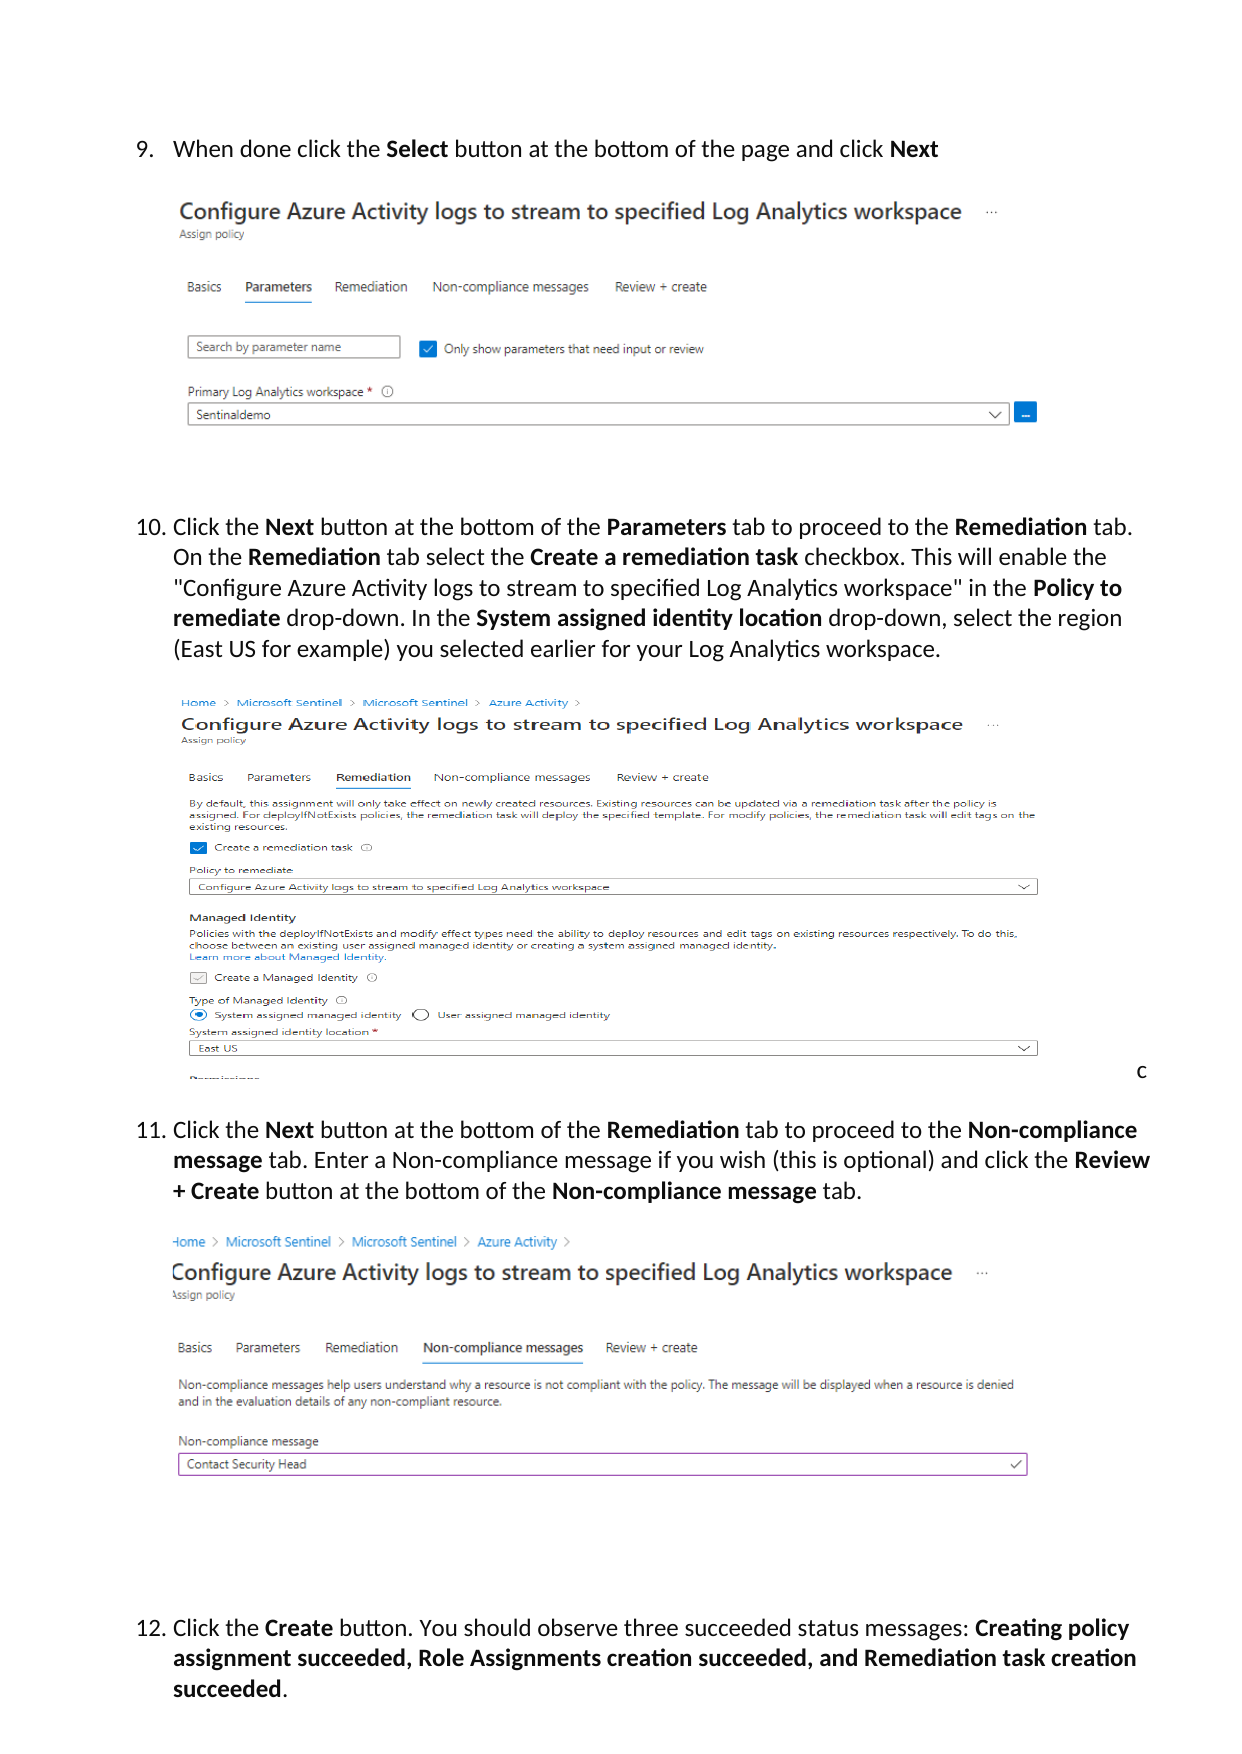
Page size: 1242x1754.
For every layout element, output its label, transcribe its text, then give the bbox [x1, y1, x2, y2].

picture [172, 1234, 1086, 1524]
list When done click the Select button at the bottom of the page and click Next [135, 133, 1152, 164]
picture [172, 193, 1086, 482]
list Click the Next button at the bottom of the Parameters tab to proceed to the Remediation tab. On the Remediation tab select the Create a remediation task checkbox. This will enable the "Configure Azure Activity logs to stream to specified Log Analytics workspace" in the Policy to remediate drop-down. In the System assigned identity location drop-down, select the region (East US for example) you selected earlier for your Log Analytics workspace. [135, 511, 1152, 663]
list Click the Create button. You should observe three succeeded status messages: Creating policy assignment succeeded, Role Assignments creation succeeded, and Remediation task creation succeeded. [135, 1612, 1152, 1704]
list Click the Next button at the bottom of the Remediation tab to proceed to the Non-compliance message tab. Enter a Non-compliance message if you wish (this is optional) and click the Review + Create button at the bottom of the Non-compliance message tab. [135, 1114, 1152, 1206]
picture [172, 692, 1137, 1079]
